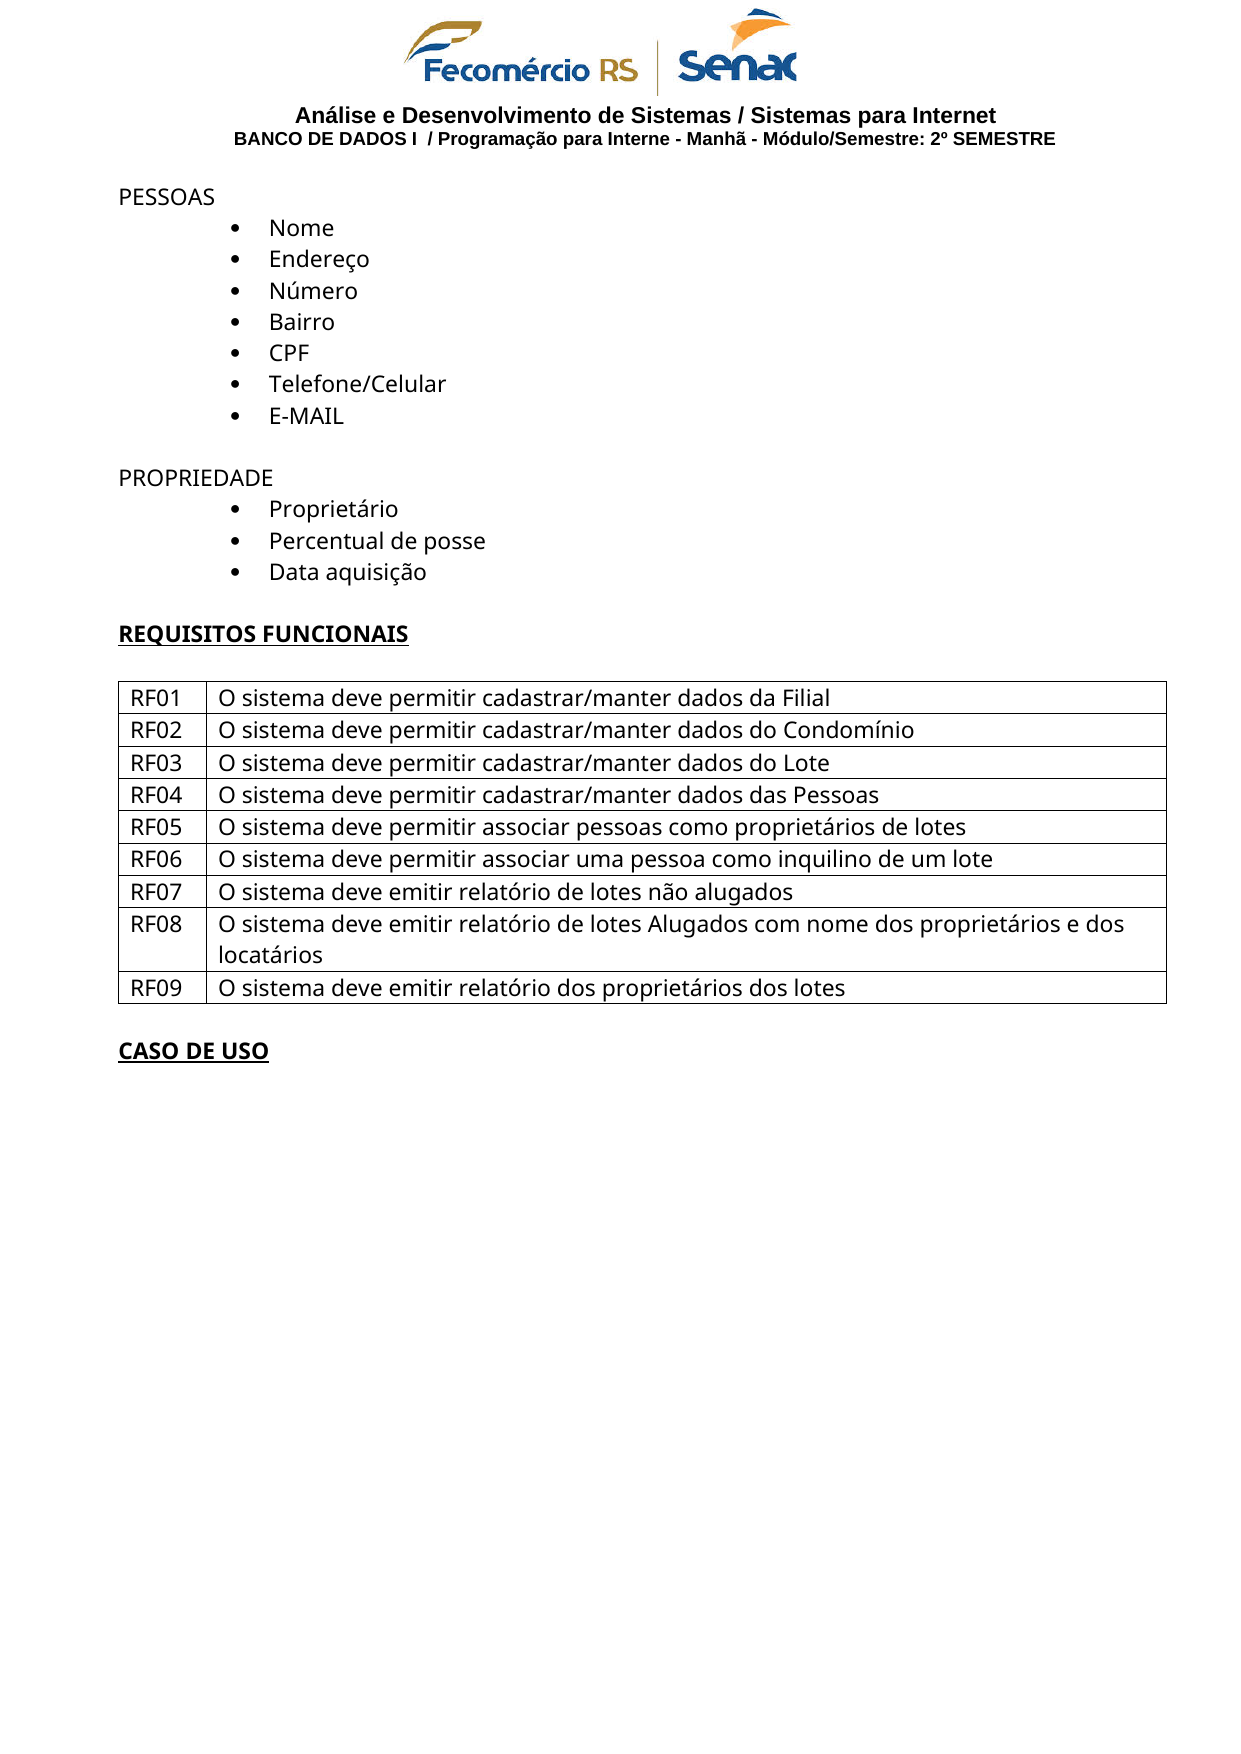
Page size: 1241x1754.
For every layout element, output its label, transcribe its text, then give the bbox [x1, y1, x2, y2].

text PROPRIEDADE [118, 462, 1167, 493]
table_cell RF05 [119, 811, 206, 842]
list CPF [231, 337, 1167, 368]
table_cell O sistema deve permitir associar uma pessoa como inquilino de um lote [207, 844, 1166, 875]
text PESSOAS [118, 181, 1167, 212]
text REQUISITOS FUNCIONAIS [118, 618, 1167, 650]
list E-MAIL [231, 400, 1167, 431]
list Percentual de posse [231, 525, 1167, 556]
table_cell RF07 [119, 876, 206, 907]
list Número [231, 275, 1167, 306]
table_cell O sistema deve emitir relatório de lotes Alugados com nome dos proprietários e dos locatários [207, 908, 1166, 971]
table_header RF01 [119, 682, 206, 713]
text CASO DE USO [118, 1035, 1167, 1066]
table_cell RF09 [119, 972, 206, 1003]
table_cell RF06 [119, 844, 206, 875]
table_cell O sistema deve permitir cadastrar/manter dados do Lote [207, 747, 1166, 778]
table_cell O sistema deve emitir relatório dos proprietários dos lotes [207, 972, 1166, 1003]
table_cell RF04 [119, 779, 206, 810]
list Telefone/Celular [231, 368, 1167, 400]
table_cell O sistema deve permitir cadastrar/manter dados do Condomínio [207, 714, 1166, 746]
list Proprietário [231, 493, 1167, 525]
list Data aquisição [231, 556, 1167, 587]
list Bairro [231, 306, 1167, 337]
table_cell O sistema deve permitir associar pessoas como proprietários de lotes [207, 811, 1166, 842]
table_header O sistema deve permitir cadastrar/manter dados da Filial [207, 682, 1166, 713]
picture [403, 8, 797, 96]
table_cell O sistema deve permitir cadastrar/manter dados das Pessoas [207, 779, 1166, 810]
table_cell RF03 [119, 747, 206, 778]
list Endereço [231, 243, 1167, 275]
table_cell O sistema deve emitir relatório de lotes não alugados [207, 876, 1166, 907]
list Nome [231, 212, 1167, 243]
table_cell RF02 [119, 714, 206, 746]
table_cell RF08 [119, 908, 206, 971]
